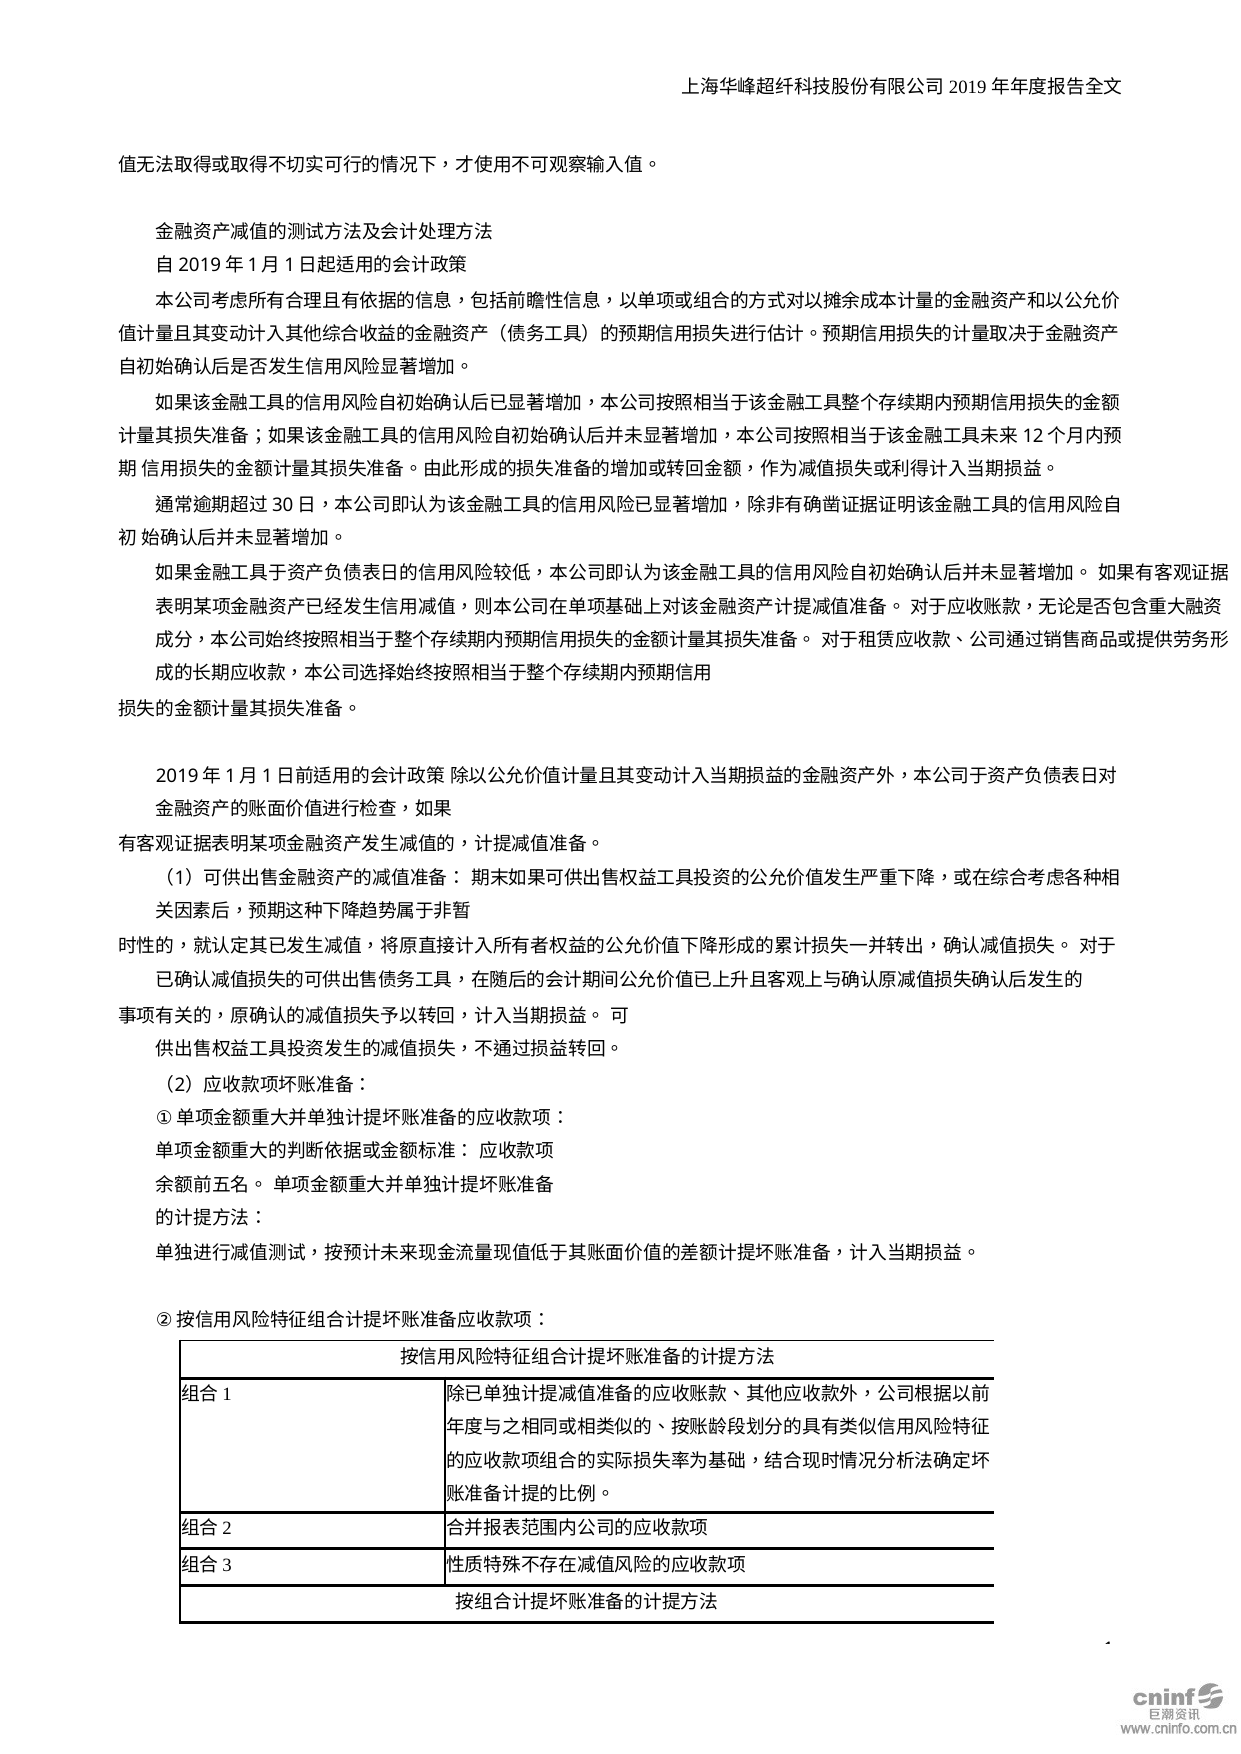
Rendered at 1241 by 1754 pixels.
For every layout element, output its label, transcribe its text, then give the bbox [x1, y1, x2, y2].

text 2019年1月1日前适用的会计政策 除以公允价值计量且其变动计入当期损益的金融资产外，本公司于资产负债表日对金融资产的账面价值进行检查，如果 [156, 762, 1123, 821]
text （1）可供出售金融资产的减值准备： 期末如果可供出售权益工具投资的公允价值发生严重下降，或在综合考虑各种相关因素后，预期这种下降趋势属于非暂 [156, 864, 1123, 923]
text 本公司考虑所有合理且有依据的信息，包括前瞻性信息，以单项或组合的方式对以摊余成本计量的金融资产和以公允价 值计量且其变动计入其他综合收益的金融资产（债务工具）的预期信用损失进行估计。预期信用损失的计量取决于金融资产 自初始确认后是否发生信用风险显著增加。 [118, 287, 1122, 379]
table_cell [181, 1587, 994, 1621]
text 事项有关的，原确认的减值损失予以转回，计入当期损益。 可供出售权益工具投资发生的减值损失，不通过损益转回。 [118, 1002, 645, 1061]
text ①单项金额重大并单独计提坏账准备的应收款项： 单项金额重大的判断依据或金额标准： 应收款项余额前五名。 单项金额重大并单独计提坏账准备的计提方法： [156, 1104, 570, 1230]
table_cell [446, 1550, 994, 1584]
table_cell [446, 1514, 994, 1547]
text 损失的金额计量其损失准备。 [118, 695, 1123, 721]
text 值无法取得或取得不切实可行的情况下，才使用不可观察输入值。 [118, 151, 1123, 177]
text 单独进行减值测试，按预计未来现金流量现值低于其账面价值的差额计提坏账准备，计入当期损益。 [156, 1239, 1123, 1265]
text （2）应收款项坏账准备： [156, 1071, 1123, 1096]
picture [1115, 1680, 1240, 1737]
text ②按信用风险特征组合计提坏账准备应收款项： [156, 1307, 1123, 1332]
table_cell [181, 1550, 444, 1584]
text 金融资产减值的测试方法及会计处理方法 自2019年1月1日起适用的会计政策 [156, 218, 495, 277]
text 时性的，就认定其已发生减值，将原直接计入所有者权益的公允价值下降形成的累计损失一并转出，确认减值损失。 对于已确认减值损失的可供出售债务工具，在随后的会计期间公允价值已上升且客观上与确认原减值损失确认后发生的 [118, 933, 1123, 992]
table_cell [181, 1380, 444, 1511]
text 如果该金融工具的信用风险自初始确认后已显著增加，本公司按照相当于该金融工具整个存续期内预期信用损失的金额 计量其损失准备；如果该金融工具的信用风险自初始确认后并未显著增加，本公司按照相当于该金融工具未来12个月内预期 信用损失的金额计量其损失准备。由此形成的损失准备的增加或转回金额，作为减值损失或利得计入当期损益。 [118, 389, 1122, 481]
text 有客观证据表明某项金融资产发生减值的，计提减值准备。 [118, 831, 1123, 856]
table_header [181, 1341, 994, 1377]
text 如果金融工具于资产负债表日的信用风险较低，本公司即认为该金融工具的信用风险自初始确认后并未显著增加。 如果有客观证据表明某项金融资产已经发生信用减值，则本公司在单项基础上对该金融资产计提减值准备。 对于应收账款，无论是否包含重大融资成分，本公司始终按照相当于整个存续期内预期信用损失的金额计量其损失准备。 对于租赁应收款、公司通过销售商品或提供劳务形成的长期应收款，本公司选择始终按照相当于整个存续期内预期信用 [156, 560, 1240, 685]
text 通常逾期超过30日，本公司即认为该金融工具的信用风险已显著增加，除非有确凿证据证明该金融工具的信用风险自初 始确认后并未显著增加。 [118, 491, 1122, 550]
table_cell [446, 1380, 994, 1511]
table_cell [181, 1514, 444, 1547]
